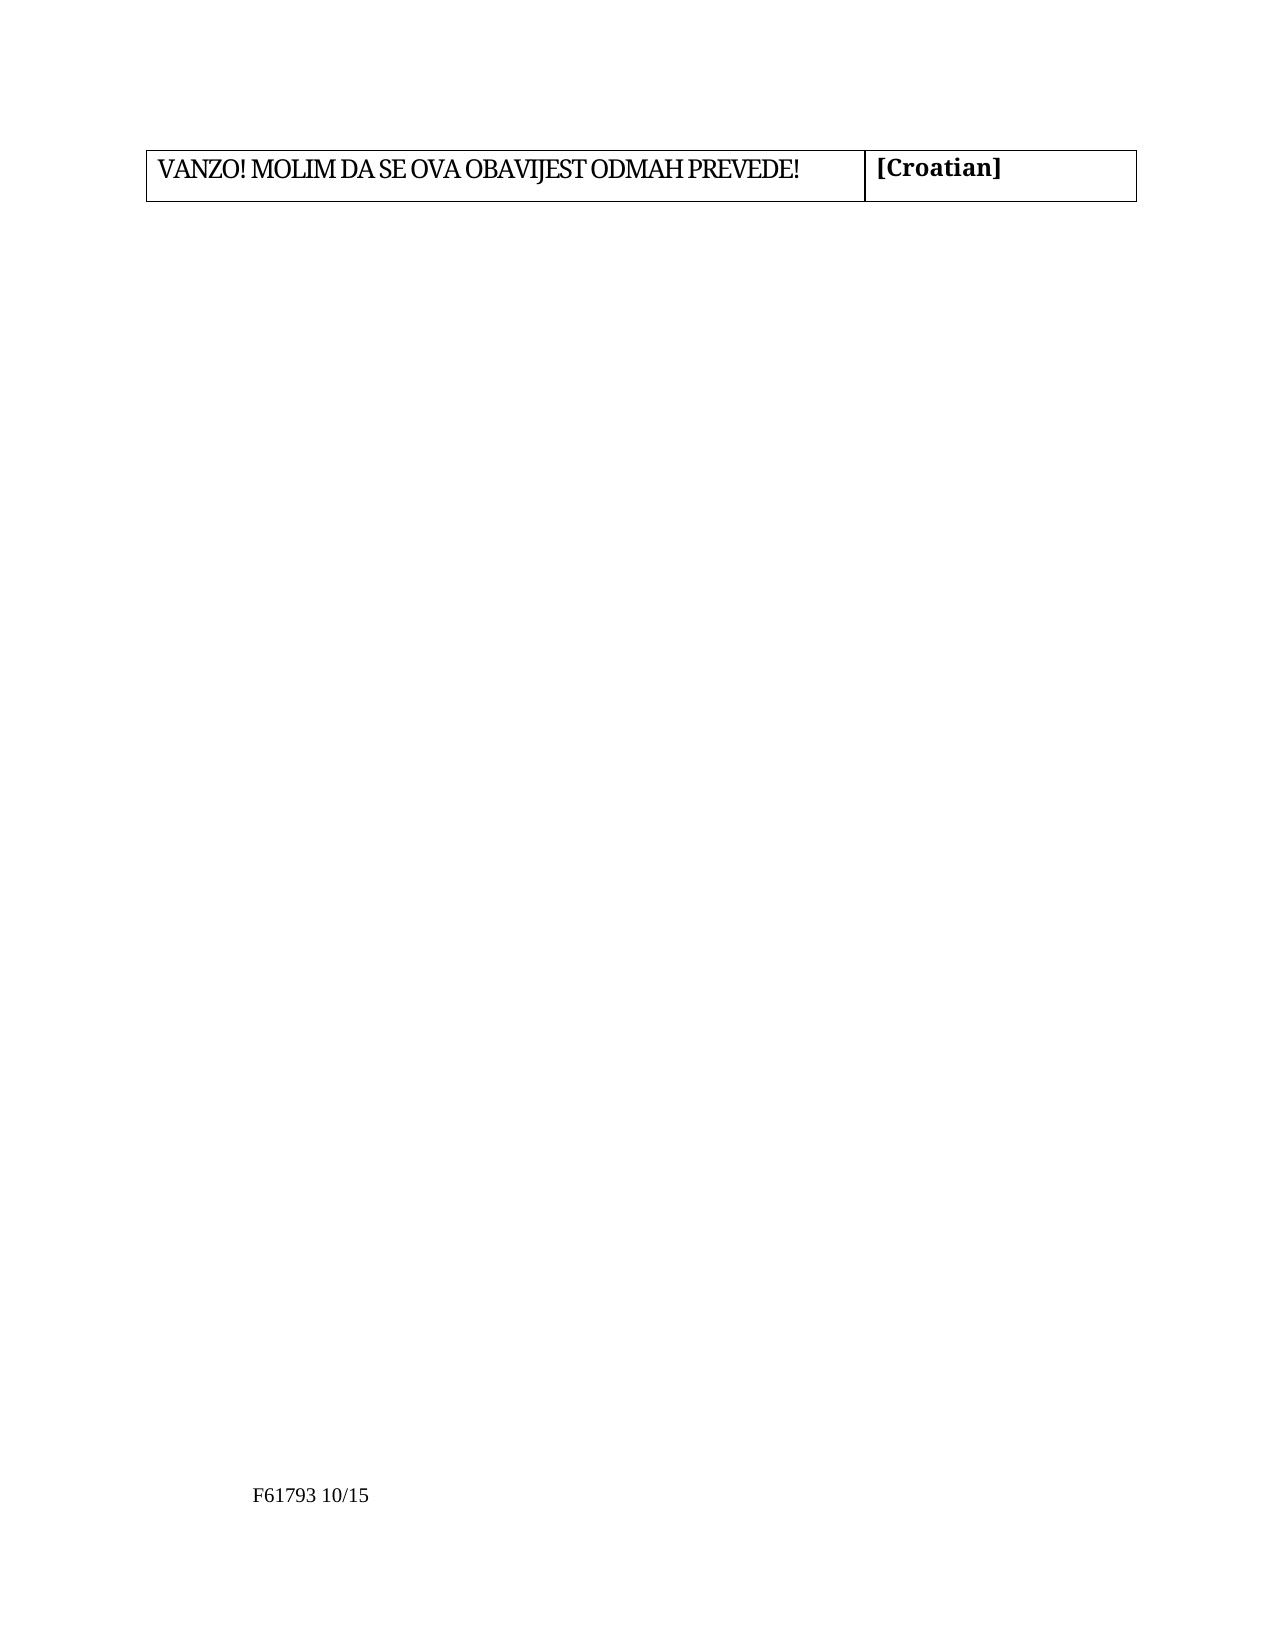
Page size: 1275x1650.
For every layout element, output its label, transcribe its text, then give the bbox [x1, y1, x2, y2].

table_cell [Croatian] [866, 151, 1136, 201]
table_cell VANZO! MOLIM DA SE OVA OBAVIJEST ODMAH PREVEDE! [147, 151, 864, 201]
